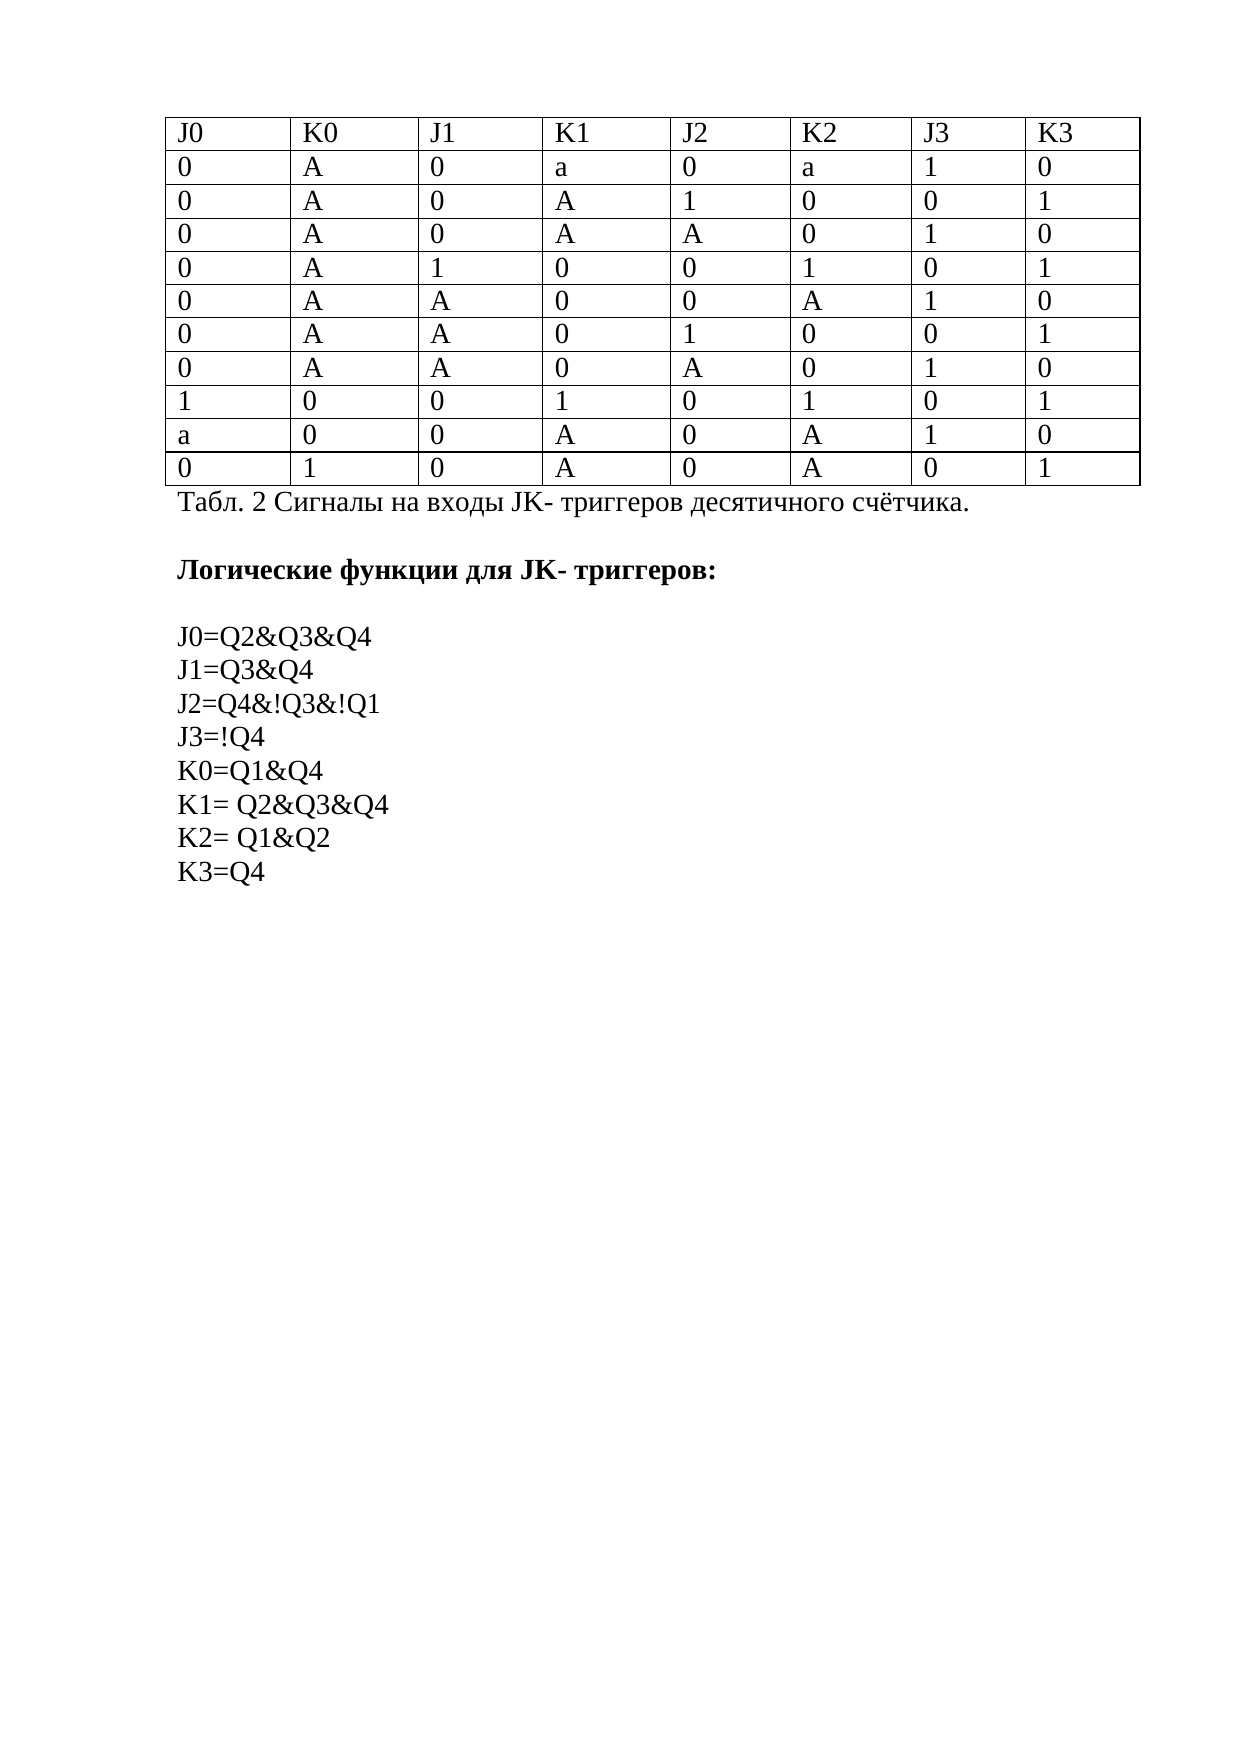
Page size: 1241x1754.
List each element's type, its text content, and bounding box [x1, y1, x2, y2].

table_cell 0 [166, 453, 290, 485]
table_cell 0 [419, 185, 542, 217]
table_cell A [291, 252, 418, 284]
table_cell 0 [1026, 419, 1139, 451]
table_cell 0 [419, 386, 542, 418]
table_cell A [671, 352, 790, 384]
table_cell 1 [912, 151, 1025, 184]
table_cell 1 [1026, 318, 1139, 351]
table_cell A [543, 185, 670, 217]
subtitle Логические функции для JK- триггеров: [177, 552, 1167, 586]
table_cell 0 [671, 285, 790, 317]
table_cell 1 [791, 252, 911, 284]
table_cell 0 [419, 151, 542, 184]
table_cell 0 [912, 185, 1025, 217]
table_cell 0 [912, 252, 1025, 284]
table_cell A [543, 219, 670, 251]
table_cell A [543, 453, 670, 485]
table_cell 0 [166, 285, 290, 317]
table_cell 0 [912, 386, 1025, 418]
table_cell 0 [671, 151, 790, 184]
table_cell 0 [791, 185, 911, 217]
table_cell A [791, 285, 911, 317]
table_cell 0 [912, 318, 1025, 351]
table_cell 1 [1026, 453, 1139, 485]
table_cell 0 [671, 252, 790, 284]
table_cell 0 [166, 219, 290, 251]
table_cell 1 [912, 419, 1025, 451]
table_cell 1 [1026, 185, 1139, 217]
table_cell 0 [543, 252, 670, 284]
table_cell 1 [291, 453, 418, 485]
table_cell A [291, 185, 418, 217]
table_cell 0 [791, 352, 911, 384]
table_cell 0 [419, 453, 542, 485]
table_header K3 [1026, 118, 1139, 150]
table_cell A [419, 285, 542, 317]
text J0=Q2&Q3&Q4 J1=Q3&Q4 J2=Q4&!Q3&!Q1 J3=!Q4 K0=Q1&Q4 [177, 619, 390, 786]
table_header J3 [912, 118, 1025, 150]
table_header J1 [419, 118, 542, 150]
table_cell 0 [543, 285, 670, 317]
table_cell 1 [671, 185, 790, 217]
table_cell 0 [543, 318, 670, 351]
table_cell 1 [419, 252, 542, 284]
table_cell a [543, 151, 670, 184]
table_cell a [791, 151, 911, 184]
table_cell 0 [1026, 151, 1139, 184]
table_cell 0 [1026, 352, 1139, 384]
table_cell 1 [791, 386, 911, 418]
table_cell 0 [419, 219, 542, 251]
table_cell 0 [166, 252, 290, 284]
table_cell A [291, 352, 418, 384]
table_cell A [291, 219, 418, 251]
table_cell 1 [166, 386, 290, 418]
text Табл. 2 Сигналы на входы JK- триггеров десятичного счётчика. [177, 486, 1167, 518]
table_cell 0 [291, 419, 418, 451]
table_header K1 [543, 118, 670, 150]
table_cell 0 [671, 386, 790, 418]
table_cell 0 [671, 453, 790, 485]
table_cell 0 [1026, 219, 1139, 251]
table_cell A [791, 453, 911, 485]
table_cell A [543, 419, 670, 451]
table_cell 0 [166, 151, 290, 184]
table_cell A [291, 318, 418, 351]
table_cell 0 [291, 386, 418, 418]
table_cell 0 [671, 419, 790, 451]
table_header J2 [671, 118, 790, 150]
table_cell 0 [166, 352, 290, 384]
table_cell 0 [791, 318, 911, 351]
table_cell 1 [912, 219, 1025, 251]
table_cell 1 [912, 352, 1025, 384]
table_cell 1 [1026, 386, 1139, 418]
table_header K2 [791, 118, 911, 150]
table_cell 0 [1026, 285, 1139, 317]
table_cell 0 [166, 185, 290, 217]
table_cell 0 [543, 352, 670, 384]
table_cell A [291, 285, 418, 317]
table_cell a [166, 419, 290, 451]
table_header K0 [291, 118, 418, 150]
table_cell A [671, 219, 790, 251]
table_cell A [791, 419, 911, 451]
table_cell 1 [1026, 252, 1139, 284]
table_cell 0 [791, 219, 911, 251]
table_cell 1 [912, 285, 1025, 317]
table_cell A [419, 352, 542, 384]
table_cell 1 [543, 386, 670, 418]
table_cell 0 [166, 318, 290, 351]
table_cell 0 [419, 419, 542, 451]
table_header J0 [166, 118, 290, 150]
table_cell A [291, 151, 418, 184]
table_cell A [419, 318, 542, 351]
table_cell 1 [671, 318, 790, 351]
text K1= Q2&Q3&Q4 K2= Q1&Q2 K3=Q4 [177, 787, 390, 887]
table_cell 0 [912, 453, 1025, 485]
